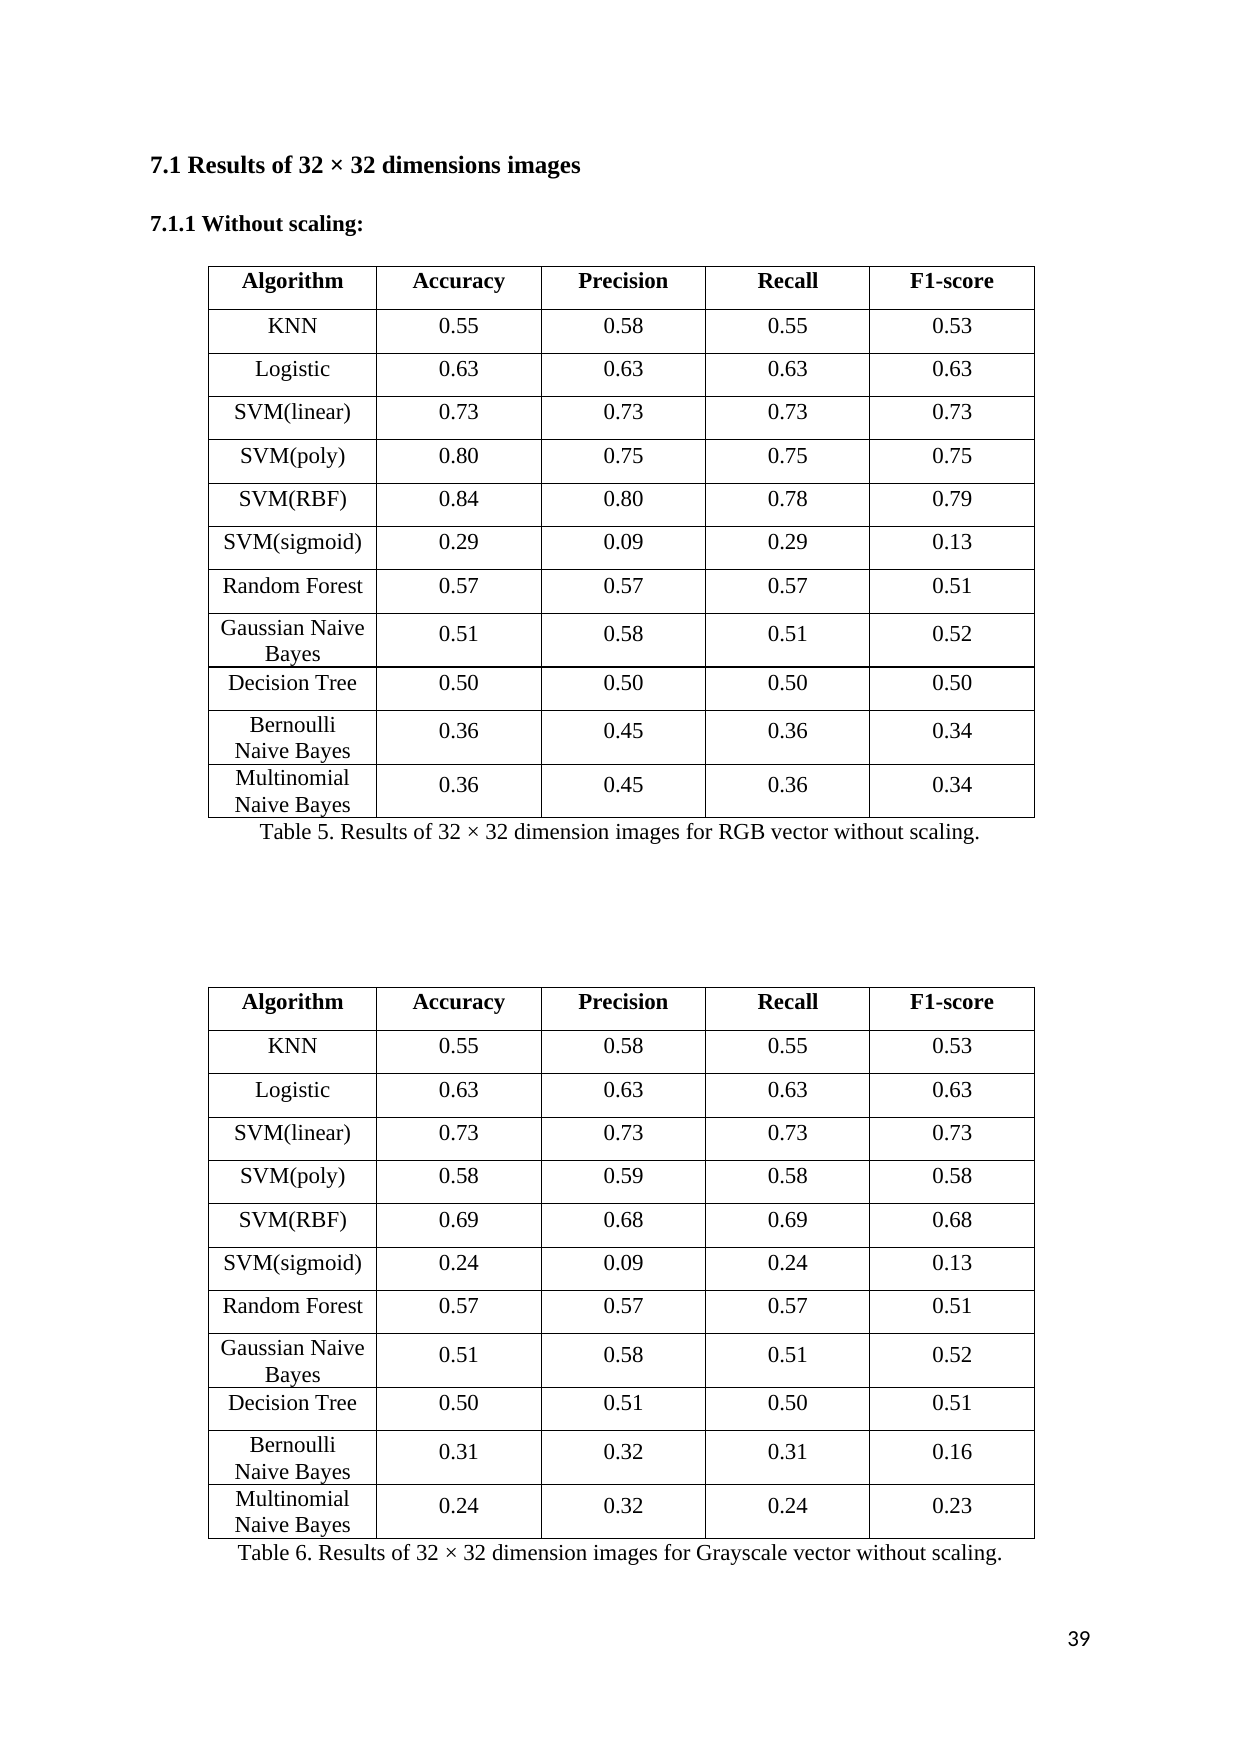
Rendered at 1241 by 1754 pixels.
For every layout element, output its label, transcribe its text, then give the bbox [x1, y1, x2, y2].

table_cell 0.36 [706, 765, 869, 817]
table_cell 0.75 [542, 440, 705, 483]
table_cell 0.24 [706, 1485, 869, 1538]
table_cell 0.58 [542, 310, 705, 353]
table_cell 0.29 [377, 527, 541, 569]
text Table 5. Results of 32 × 32 dimension images for RGB vector without scaling. [150, 818, 1090, 844]
table_cell Random Forest [209, 570, 376, 613]
table_cell SVM(RBF) [209, 484, 376, 526]
table_cell 0.73 [706, 1118, 869, 1160]
table_cell 0.36 [706, 711, 869, 763]
table_cell Logistic [209, 354, 376, 396]
table_cell 0.32 [542, 1485, 705, 1538]
table_header Algorithm [209, 988, 376, 1030]
table_cell 0.51 [870, 1388, 1034, 1430]
table_cell 0.51 [870, 1291, 1034, 1333]
table_cell 0.80 [377, 440, 541, 483]
table_cell 0.50 [377, 1388, 541, 1430]
table_cell 0.63 [706, 354, 869, 396]
table_cell Multinomial Naive Bayes [209, 1485, 376, 1538]
table_cell 0.73 [870, 1118, 1034, 1160]
table_cell KNN [209, 310, 376, 353]
table_cell 0.51 [377, 614, 541, 666]
table_cell 0.69 [377, 1204, 541, 1247]
table_cell 0.63 [377, 354, 541, 396]
table_cell 0.45 [542, 765, 705, 817]
table_cell 0.52 [870, 614, 1034, 666]
table_cell 0.79 [870, 484, 1034, 526]
table_header F1-score [870, 267, 1034, 309]
table_cell Gaussian Naive Bayes [209, 614, 376, 666]
table_cell 0.24 [706, 1248, 869, 1290]
table_cell 0.55 [377, 1031, 541, 1073]
table_cell 0.50 [870, 668, 1034, 710]
table_header Accuracy [377, 267, 541, 309]
table_cell SVM(linear) [209, 1118, 376, 1160]
table_cell SVM(sigmoid) [209, 1248, 376, 1290]
table_cell SVM(linear) [209, 397, 376, 439]
table_cell SVM(RBF) [209, 1204, 376, 1247]
table_header Recall [706, 988, 869, 1030]
table_cell 0.57 [542, 1291, 705, 1333]
table_cell 0.63 [706, 1074, 869, 1117]
table_cell 0.63 [870, 354, 1034, 396]
table_cell 0.09 [542, 1248, 705, 1290]
table_cell 0.58 [542, 1334, 705, 1387]
table_header Precision [542, 267, 705, 309]
table_cell Decision Tree [209, 1388, 376, 1430]
table_cell Bernoulli Naive Bayes [209, 1431, 376, 1484]
table_cell 0.68 [542, 1204, 705, 1247]
table_cell SVM(poly) [209, 1161, 376, 1203]
table_cell 0.51 [870, 570, 1034, 613]
table_cell 0.31 [377, 1431, 541, 1484]
table_cell 0.63 [870, 1074, 1034, 1117]
table_cell 0.55 [377, 310, 541, 353]
table_cell 0.63 [542, 354, 705, 396]
table_cell 0.16 [870, 1431, 1034, 1484]
table_cell 0.58 [706, 1161, 869, 1203]
table_cell 0.75 [706, 440, 869, 483]
table_cell 0.51 [706, 1334, 869, 1387]
table_cell 0.24 [377, 1485, 541, 1538]
table_cell 0.73 [542, 397, 705, 439]
table_cell 0.75 [870, 440, 1034, 483]
table_cell Multinomial Naive Bayes [209, 765, 376, 817]
table_cell 0.73 [870, 397, 1034, 439]
table_cell 0.45 [542, 711, 705, 763]
table_cell 0.50 [706, 668, 869, 710]
table_cell Decision Tree [209, 668, 376, 710]
table_cell 0.29 [706, 527, 869, 569]
table_cell 0.53 [870, 310, 1034, 353]
table_cell 0.58 [377, 1161, 541, 1203]
table_cell 0.58 [542, 614, 705, 666]
table_cell 0.68 [870, 1204, 1034, 1247]
table_header Algorithm [209, 267, 376, 309]
text Table 6. Results of 32 × 32 dimension images for Grayscale vector without scaling. [150, 1539, 1090, 1565]
table_cell 0.50 [377, 668, 541, 710]
table_cell 0.50 [542, 668, 705, 710]
table_header Precision [542, 988, 705, 1030]
table_cell 0.53 [870, 1031, 1034, 1073]
table_cell Logistic [209, 1074, 376, 1117]
table_header Recall [706, 267, 869, 309]
table_cell 0.13 [870, 1248, 1034, 1290]
table_header Accuracy [377, 988, 541, 1030]
table_cell 0.73 [542, 1118, 705, 1160]
table_cell 0.73 [377, 397, 541, 439]
table_cell 0.36 [377, 765, 541, 817]
table_cell 0.51 [542, 1388, 705, 1430]
table_cell 0.69 [706, 1204, 869, 1247]
table_cell 0.73 [706, 397, 869, 439]
text 7.1 Results of 32 × 32 dimensions images [150, 150, 1090, 179]
table_cell 0.59 [542, 1161, 705, 1203]
text 7.1.1 Without scaling: [150, 210, 1090, 236]
table_cell 0.57 [542, 570, 705, 613]
table_cell 0.73 [377, 1118, 541, 1160]
table_cell Random Forest [209, 1291, 376, 1333]
table_cell 0.57 [377, 570, 541, 613]
table_cell 0.63 [377, 1074, 541, 1117]
table_cell 0.24 [377, 1248, 541, 1290]
table_cell 0.78 [706, 484, 869, 526]
table_cell 0.57 [377, 1291, 541, 1333]
table_cell 0.13 [870, 527, 1034, 569]
table_cell 0.58 [870, 1161, 1034, 1203]
table_cell 0.31 [706, 1431, 869, 1484]
table_cell 0.63 [542, 1074, 705, 1117]
table_cell 0.84 [377, 484, 541, 526]
table_header F1-score [870, 988, 1034, 1030]
table_cell 0.34 [870, 765, 1034, 817]
table_cell 0.09 [542, 527, 705, 569]
table_cell 0.57 [706, 570, 869, 613]
table_cell Bernoulli Naive Bayes [209, 711, 376, 763]
table_cell 0.50 [706, 1388, 869, 1430]
table_cell SVM(poly) [209, 440, 376, 483]
table_cell 0.52 [870, 1334, 1034, 1387]
table_cell 0.34 [870, 711, 1034, 763]
table_cell 0.23 [870, 1485, 1034, 1538]
table_cell 0.80 [542, 484, 705, 526]
table_cell 0.36 [377, 711, 541, 763]
table_cell KNN [209, 1031, 376, 1073]
table_cell 0.51 [706, 614, 869, 666]
table_cell 0.58 [542, 1031, 705, 1073]
table_cell 0.51 [377, 1334, 541, 1387]
table_cell 0.57 [706, 1291, 869, 1333]
table_cell SVM(sigmoid) [209, 527, 376, 569]
table_cell 0.32 [542, 1431, 705, 1484]
table_cell Gaussian Naive Bayes [209, 1334, 376, 1387]
table_cell 0.55 [706, 1031, 869, 1073]
table_cell 0.55 [706, 310, 869, 353]
